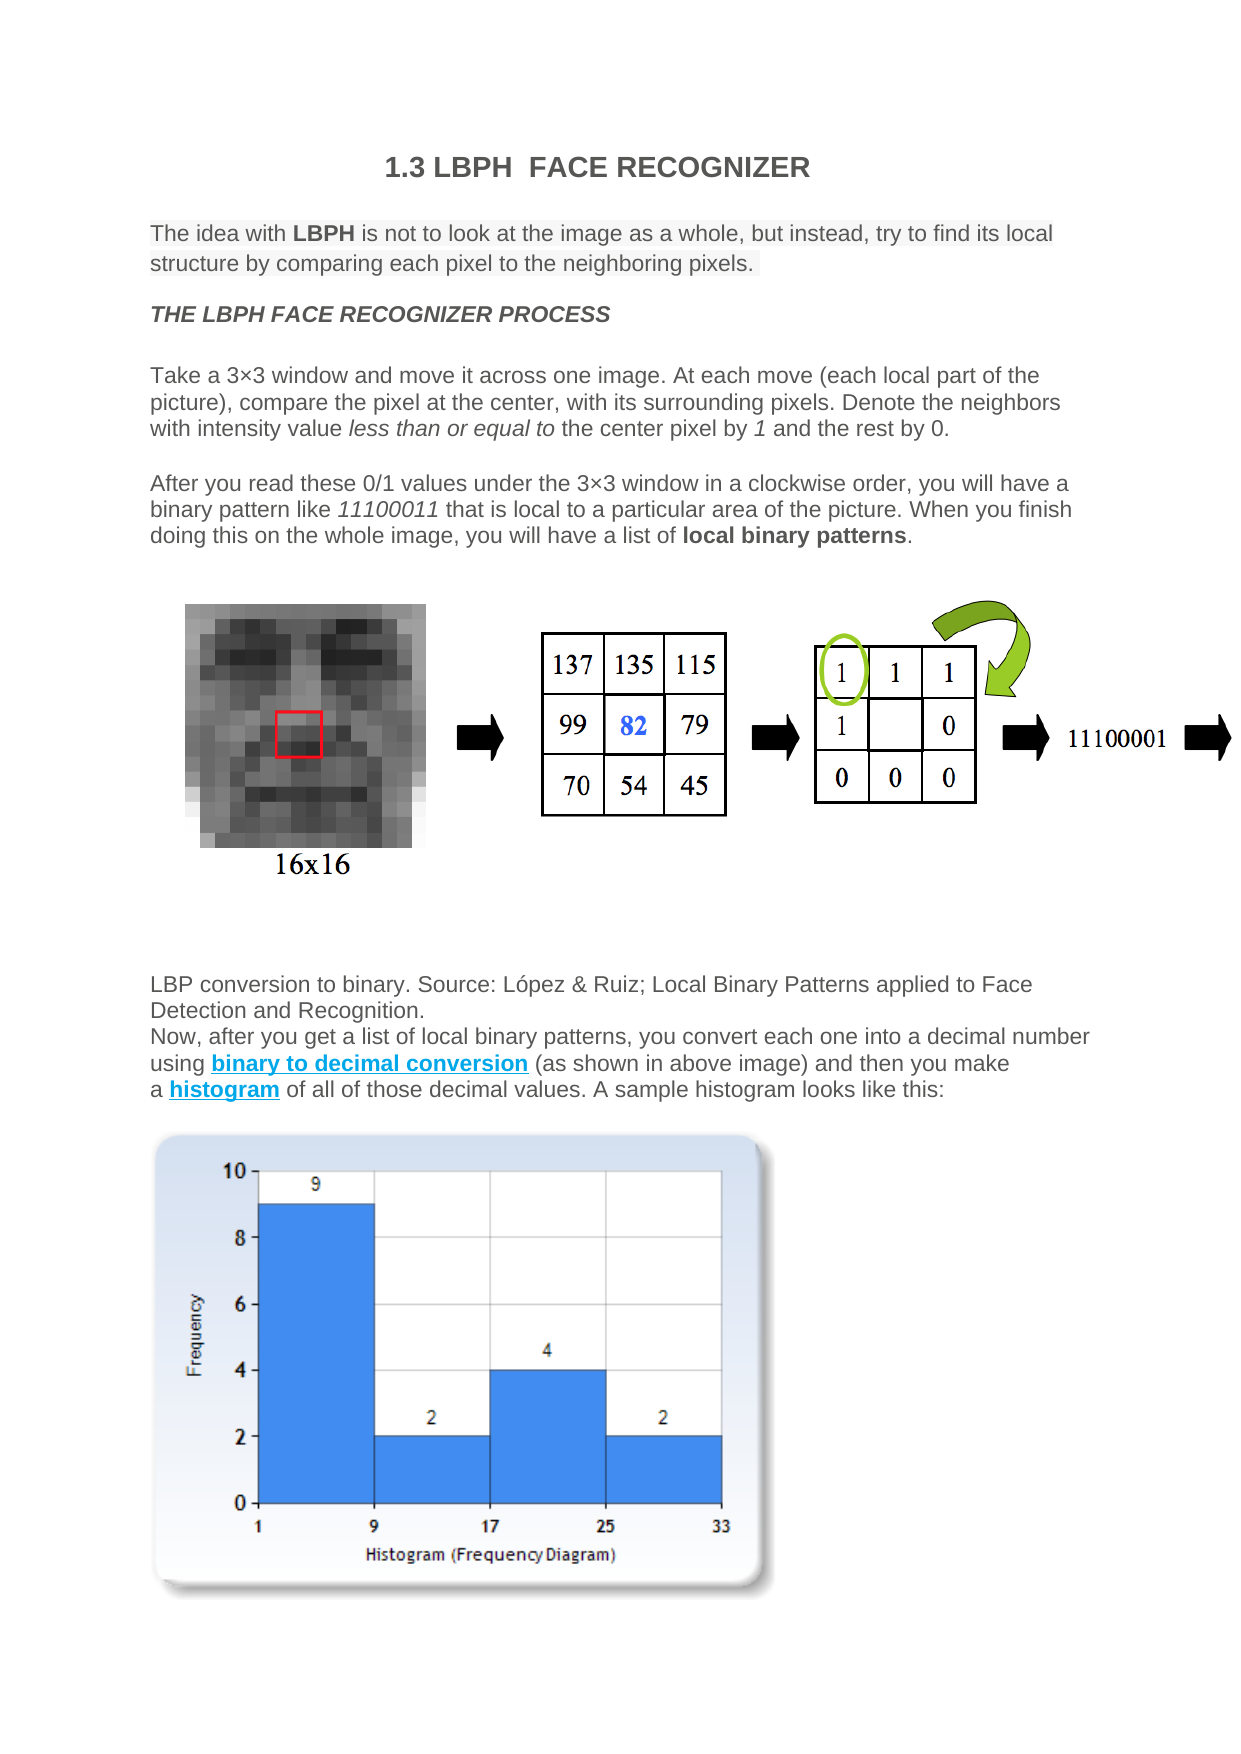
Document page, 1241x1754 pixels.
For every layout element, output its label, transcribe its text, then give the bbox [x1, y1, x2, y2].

text The idea with LBPH is not to look at the image as a whole, but instead, try to find its local structure by comparing each pixel to the neighboring pixels. [150, 220, 1090, 276]
text LBP conversion to binary. Source: López & Ruiz; Local Binary Patterns applied to Face Detection and Recognition. [150, 971, 1090, 1023]
picture [150, 576, 1241, 946]
text Now, after you get a list of local binary patterns, you convert each one into a decimal number using binary to decimal conversion (as shown in above image) and then you make a histogram of all of those decimal values. A sample histogram looks like this: [150, 1023, 1090, 1102]
text Take a 3×3 window and move it across one image. At each move (each local part of the picture), compare the pixel at the center, with its surrounding pixels. Denote the neighbors with intensity value less than or equal to the center pixel by 1 and the rest by 0. [150, 362, 1090, 442]
subtitle THE LBPH FACE RECOGNIZER PROCESS [150, 301, 1090, 327]
picture [150, 1130, 775, 1600]
subtitle 1.3 LBPH FACE RECOGNIZER [150, 150, 1090, 183]
text After you read these 0/1 values under the 3×3 window in a clockwise order, you will have a binary pattern like 11100011 that is local to a particular area of the picture. When you finish doing this on the whole image, you will have a list of local binary patterns. [150, 470, 1090, 549]
